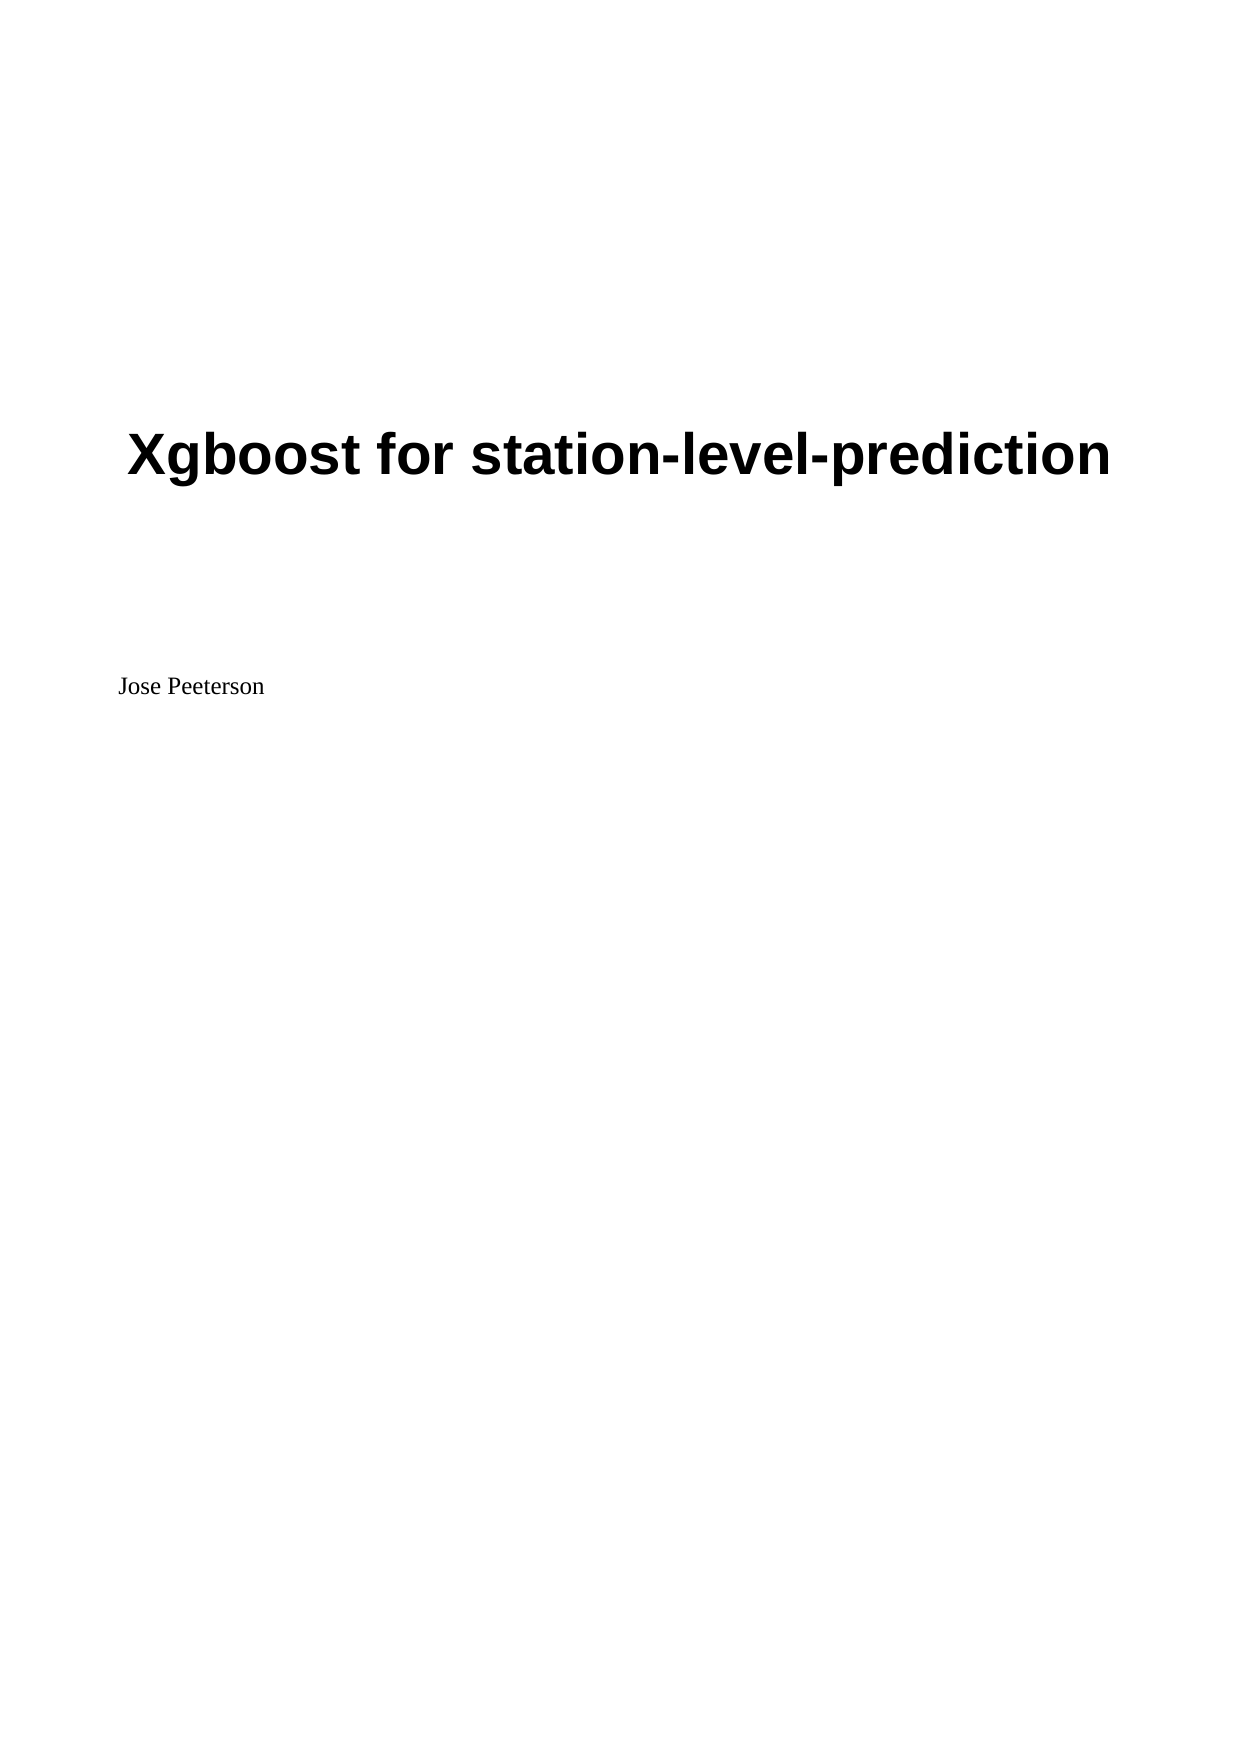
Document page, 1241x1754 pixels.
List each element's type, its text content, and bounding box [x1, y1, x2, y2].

text Jose Peeterson [118, 671, 1122, 700]
title Xgboost for station-level-prediction [118, 419, 1122, 486]
